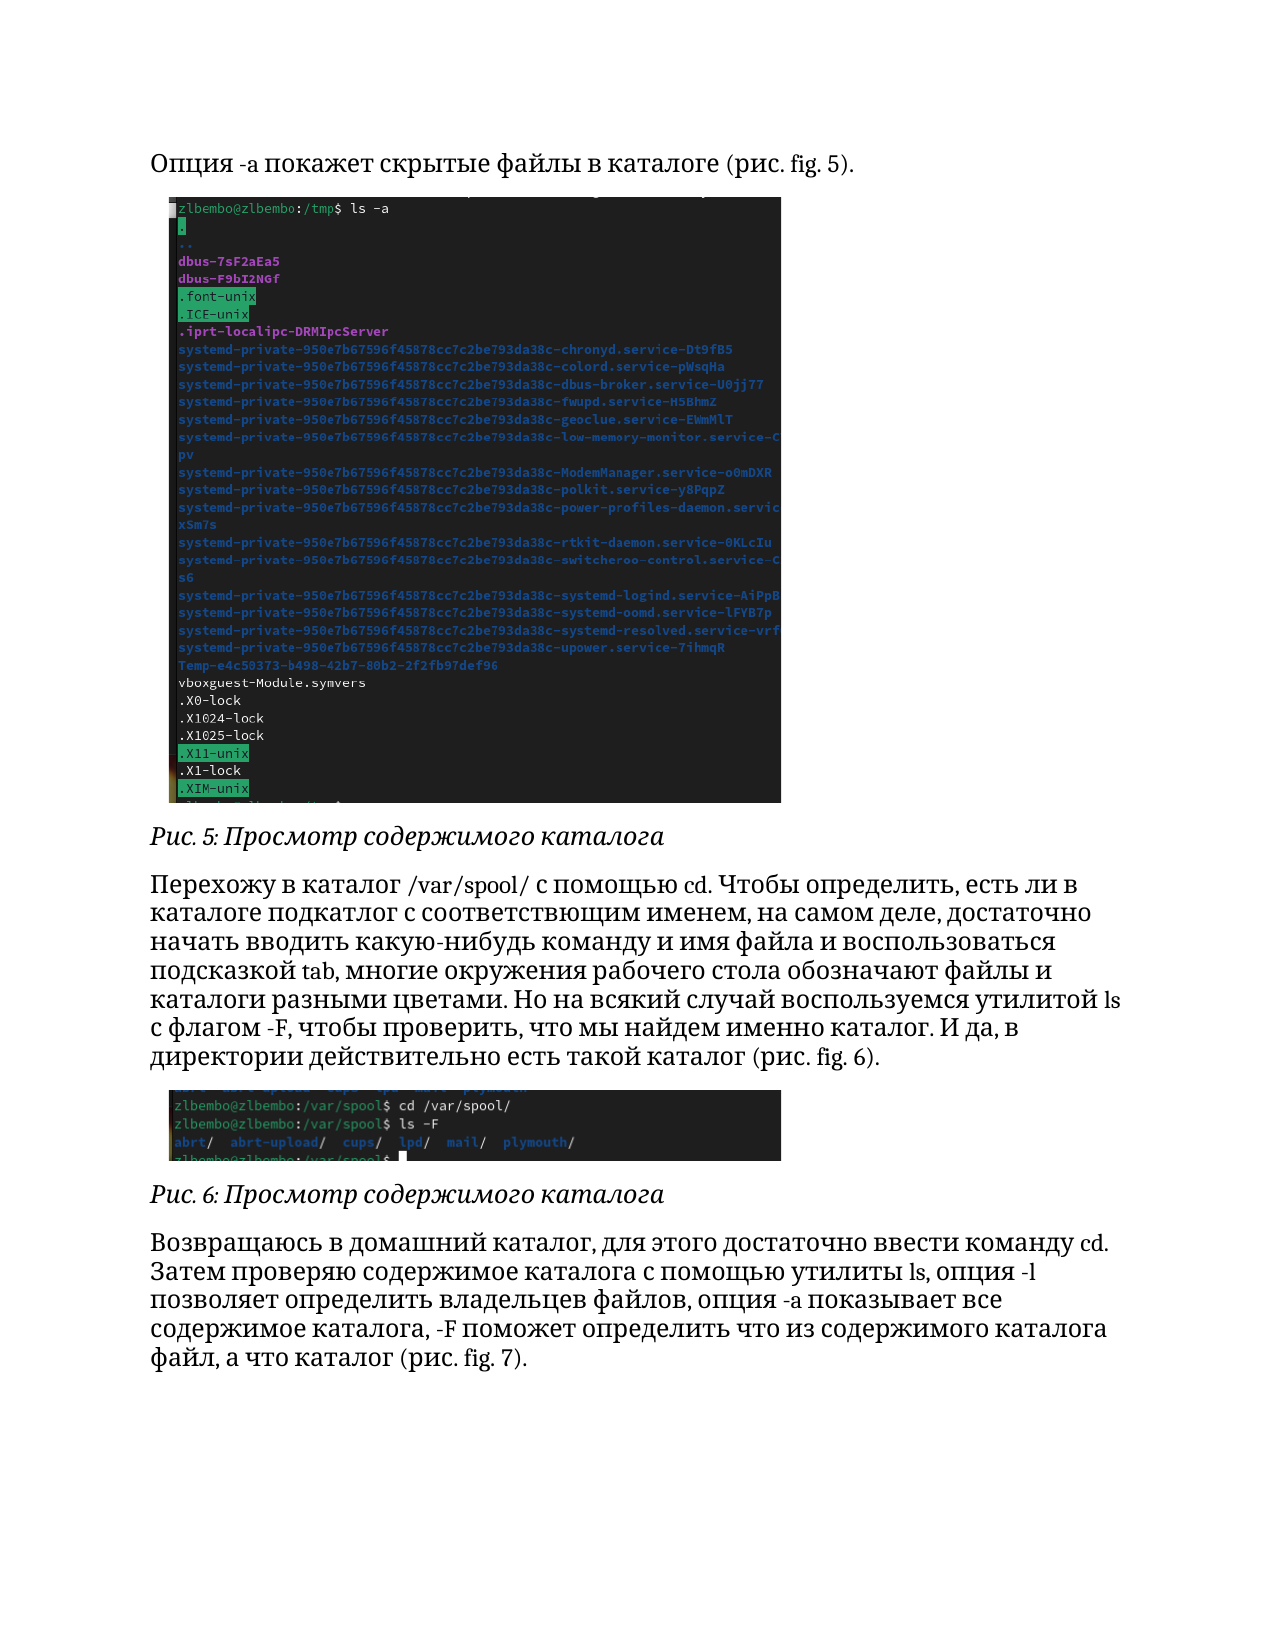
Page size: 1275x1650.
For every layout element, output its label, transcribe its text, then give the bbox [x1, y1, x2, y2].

picture [168, 1090, 782, 1161]
picture [168, 197, 782, 803]
text Перехожу в каталог /var/spool/ с помощью cd. Чтобы определить, есть ли в каталоге подкатлог с соответствющим именем, на самом деле, достаточно начать вводить какую-нибудь команду и имя файла и воспользоваться подсказкой tab, многие окружения рабочего стола обозначают файлы и каталоги разными цветами. Но на всякий случай воспользуемся утилитой ls с флагом -F, чтобы проверить, что мы найдем именно каталог. И да, в директории действительно есть такой каталог (рис. fig. 6). [150, 871, 1125, 1072]
text Опция -a покажет скрытые файлы в каталоге (рис. fig. 5). [150, 150, 1125, 179]
text Рис. 6: Просмотр содержимого каталога [150, 1181, 1125, 1210]
text Возвращаюсь в домашний каталог, для этого достаточно ввести команду cd. Затем проверяю содержимое каталога с помощью утилиты ls, опция -l позволяет определить владельцев файлов, опция -a показывает все содержимое каталога, -F поможет определить что из содержимого каталога файл, а что каталог (рис. fig. 7). [150, 1229, 1125, 1373]
text Рис. 5: Просмотр содержимого каталога [150, 823, 1125, 852]
